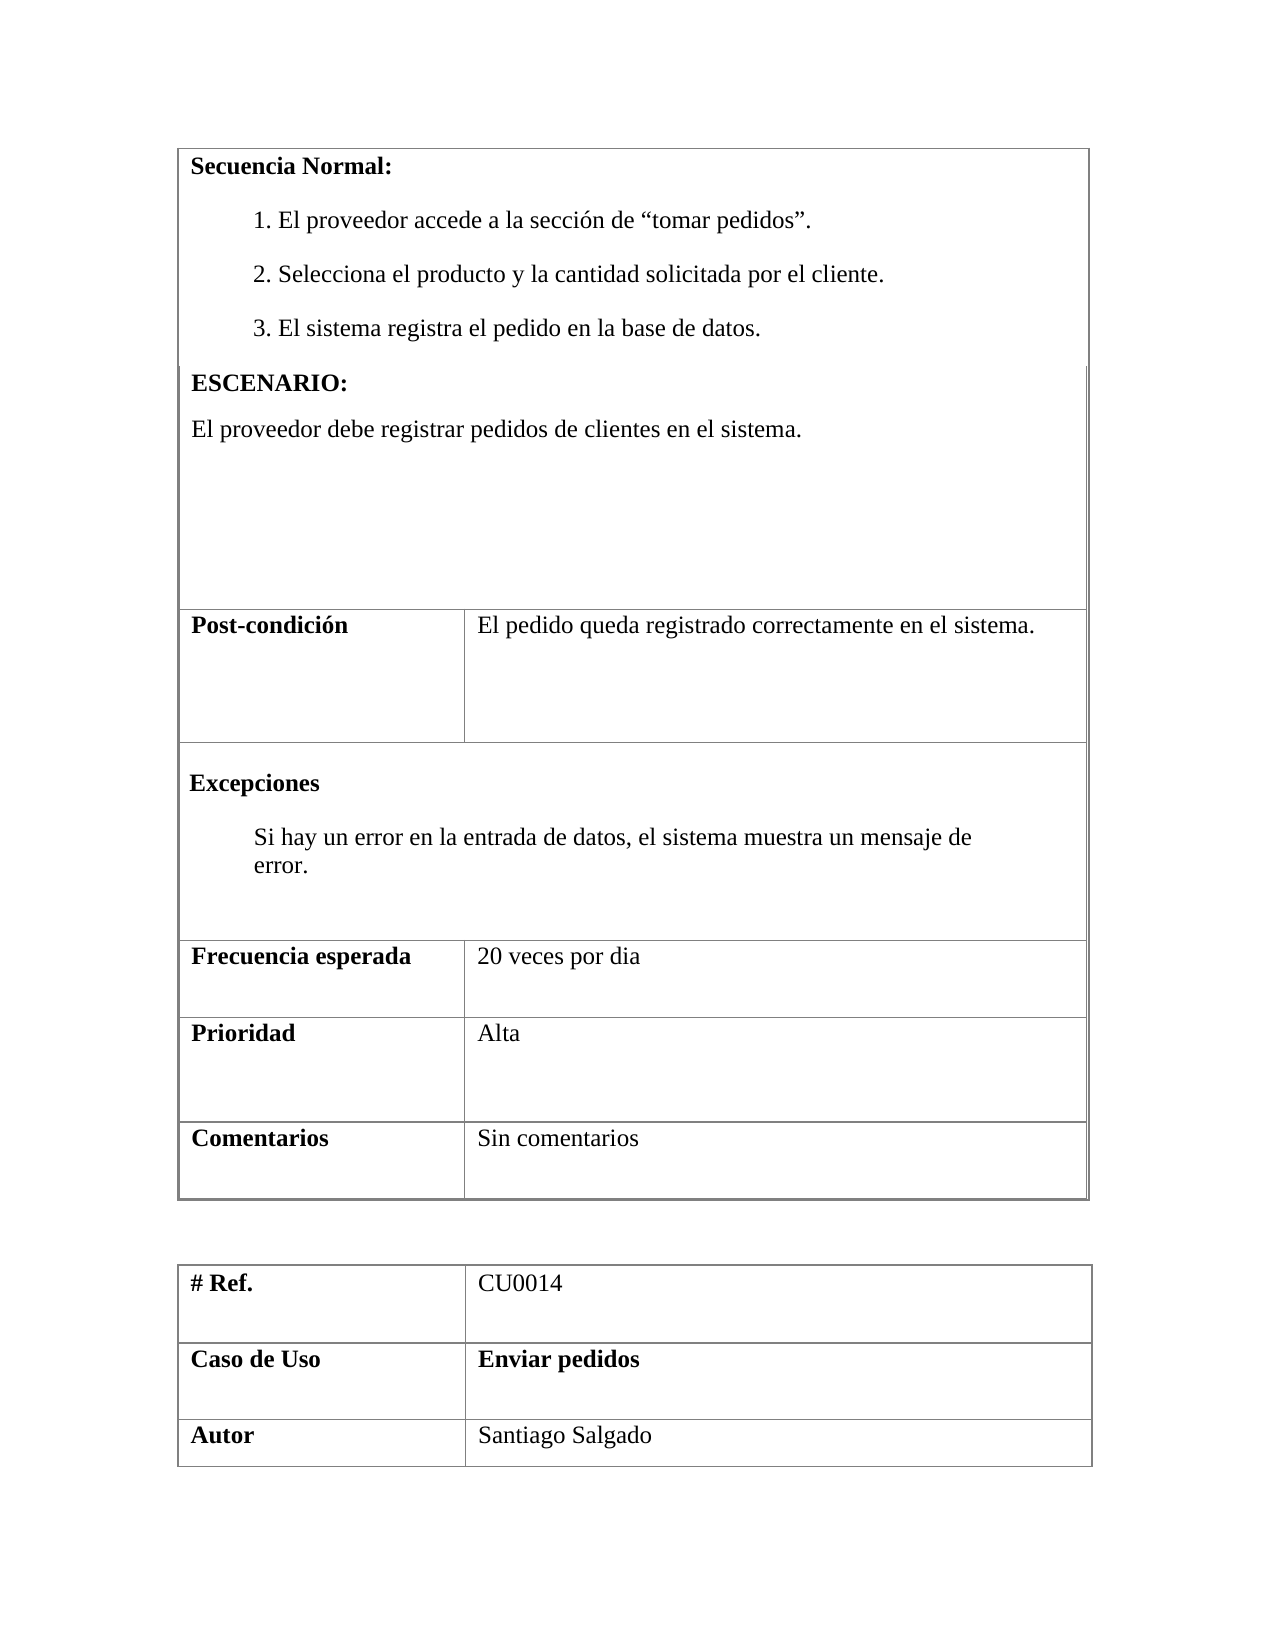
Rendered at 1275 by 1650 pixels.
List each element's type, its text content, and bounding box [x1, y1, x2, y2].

table_header # Ref. [179, 1266, 465, 1342]
table_header CU0014 [466, 1266, 1091, 1342]
table_cell Santiago Salgado [466, 1420, 1091, 1466]
table_cell Caso de Uso [179, 1344, 465, 1419]
table_cell Secuencia Normal: 1. El proveedor accede a la sección de “tomar pedidos”. 2. Selecciona el producto y la cantidad solicitada por el cliente. 3. El sistema registra el pedido en la base de datos. [179, 149, 1088, 1199]
table_cell Autor [179, 1420, 465, 1466]
table_cell Enviar pedidos [466, 1344, 1091, 1419]
